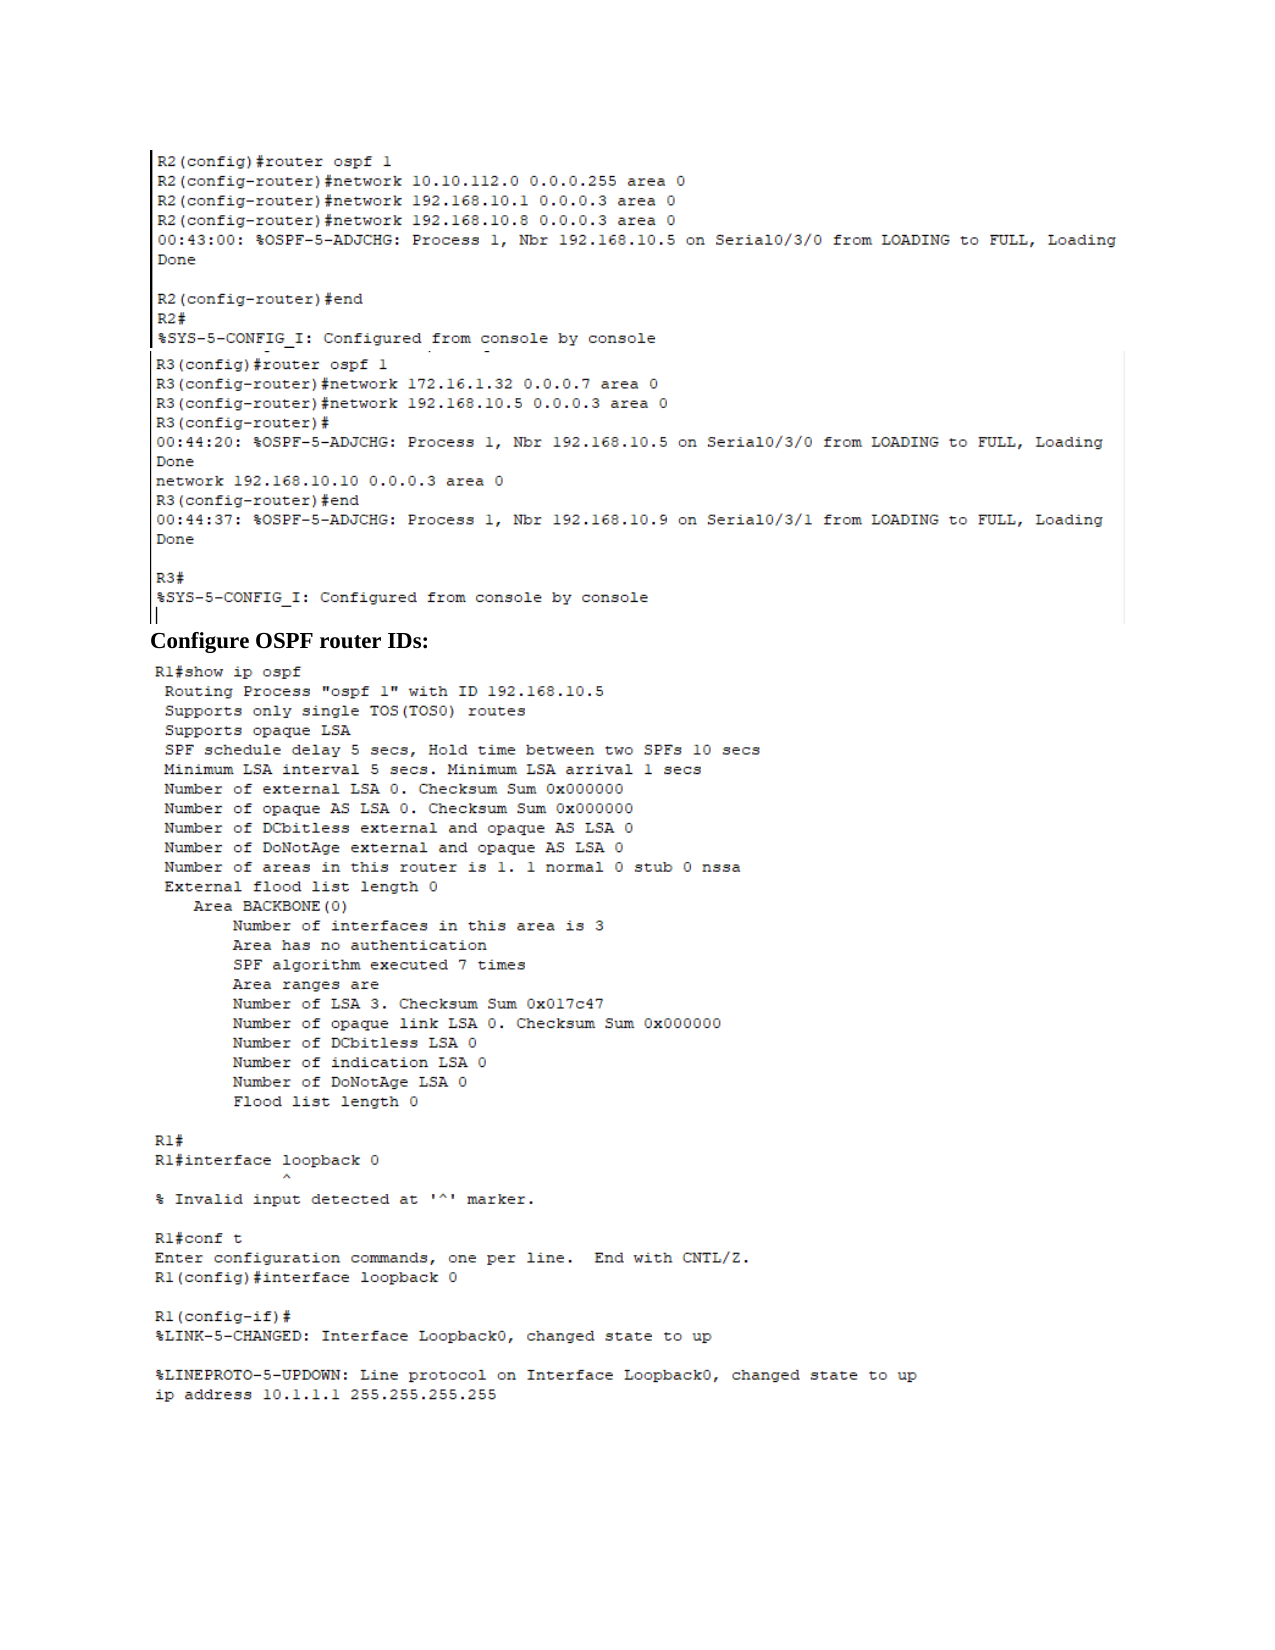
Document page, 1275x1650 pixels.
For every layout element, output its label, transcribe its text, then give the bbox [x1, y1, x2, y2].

text Configure OSPF router IDs: [150, 627, 1125, 657]
picture [150, 657, 1125, 1403]
picture [150, 351, 1125, 624]
picture [150, 150, 1125, 348]
